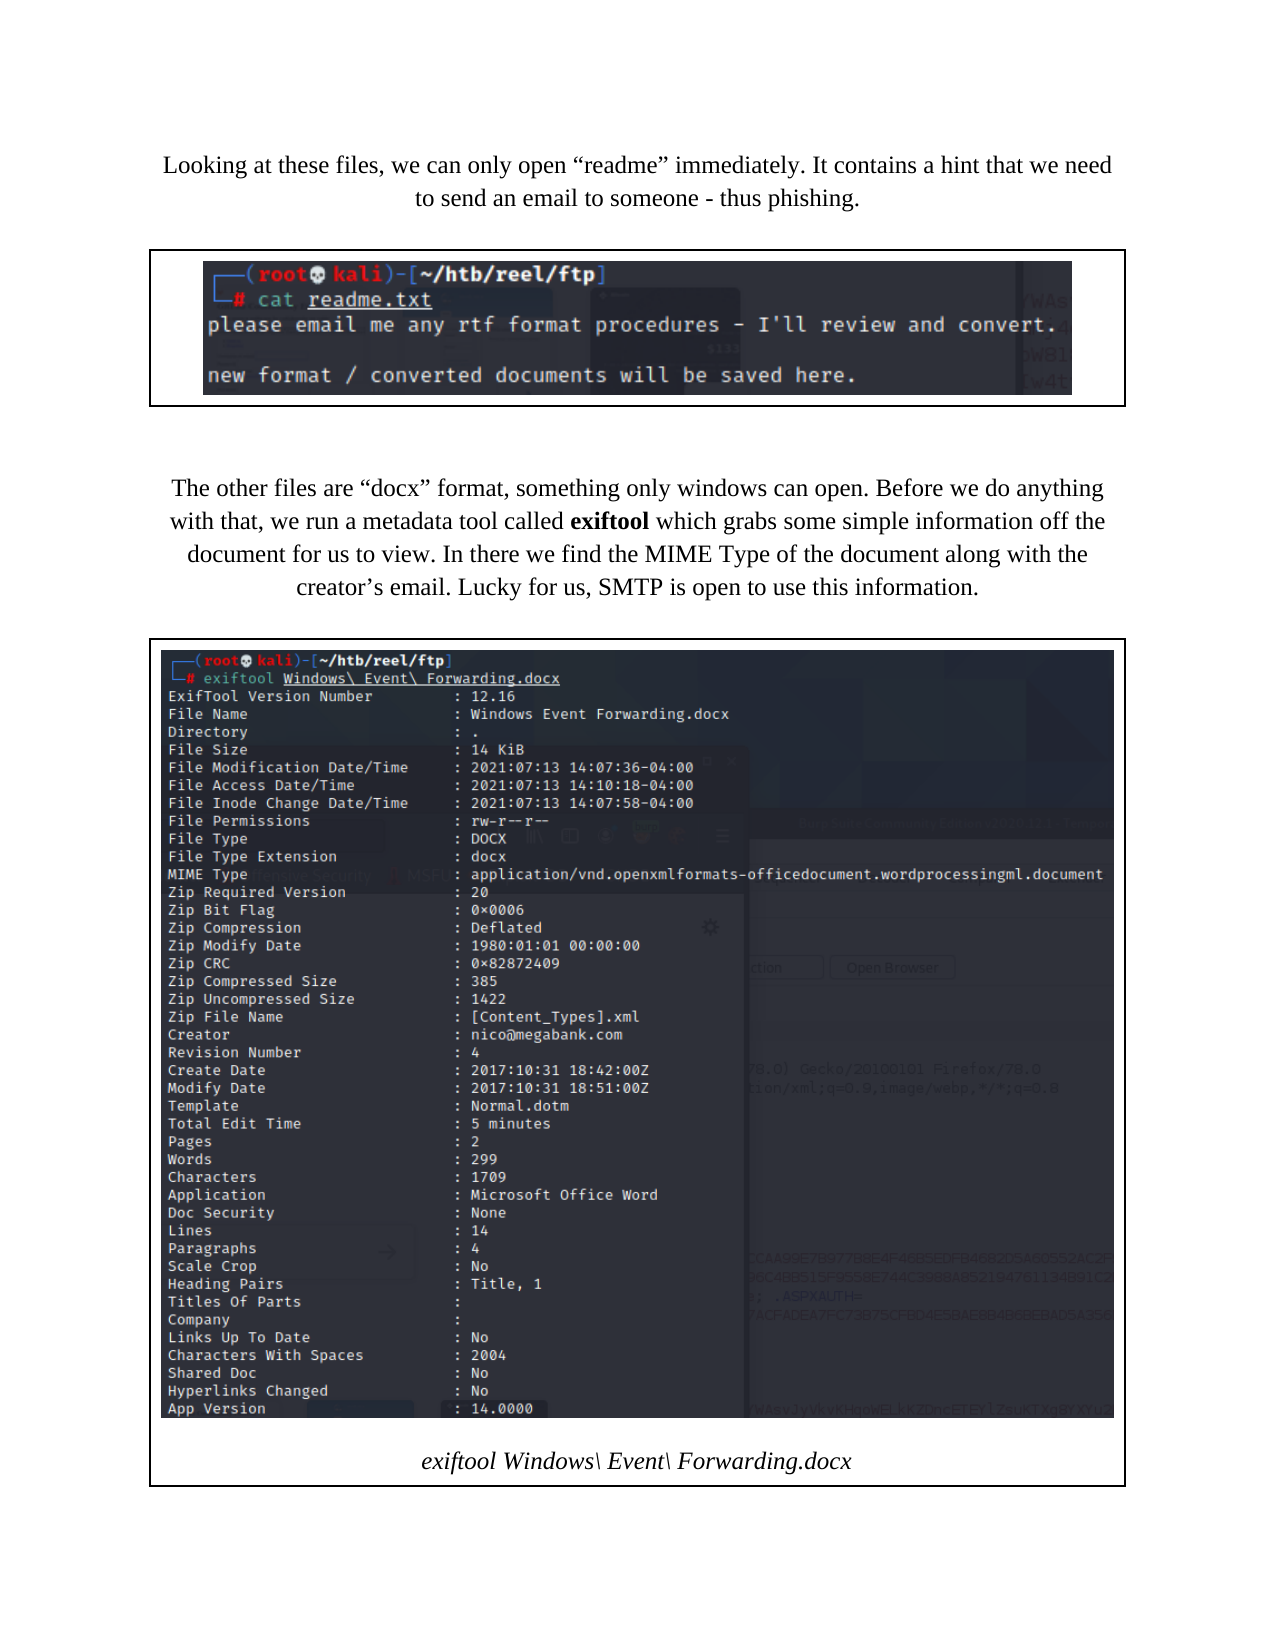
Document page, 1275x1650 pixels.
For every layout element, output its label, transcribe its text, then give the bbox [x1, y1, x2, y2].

picture [161, 650, 1114, 1418]
table_header [151, 251, 1124, 405]
text The other files are “docx” format, something only windows can open. Before we do anything with that, we run a metadata tool called exiftool which grabs some simple information off the document for us to view. In there we find the MIME Type of the document along with the creator’s email. Lucky for us, SMTP is open to use this information. [150, 473, 1125, 601]
picture [203, 261, 1072, 395]
text Looking at these files, we can only open “readme” immediately. It contains a hint that we need to send an email to someone - thus phishing. [150, 150, 1125, 212]
table_header exiftool Windows\ Event\ Forwarding.docx [151, 640, 1124, 1485]
